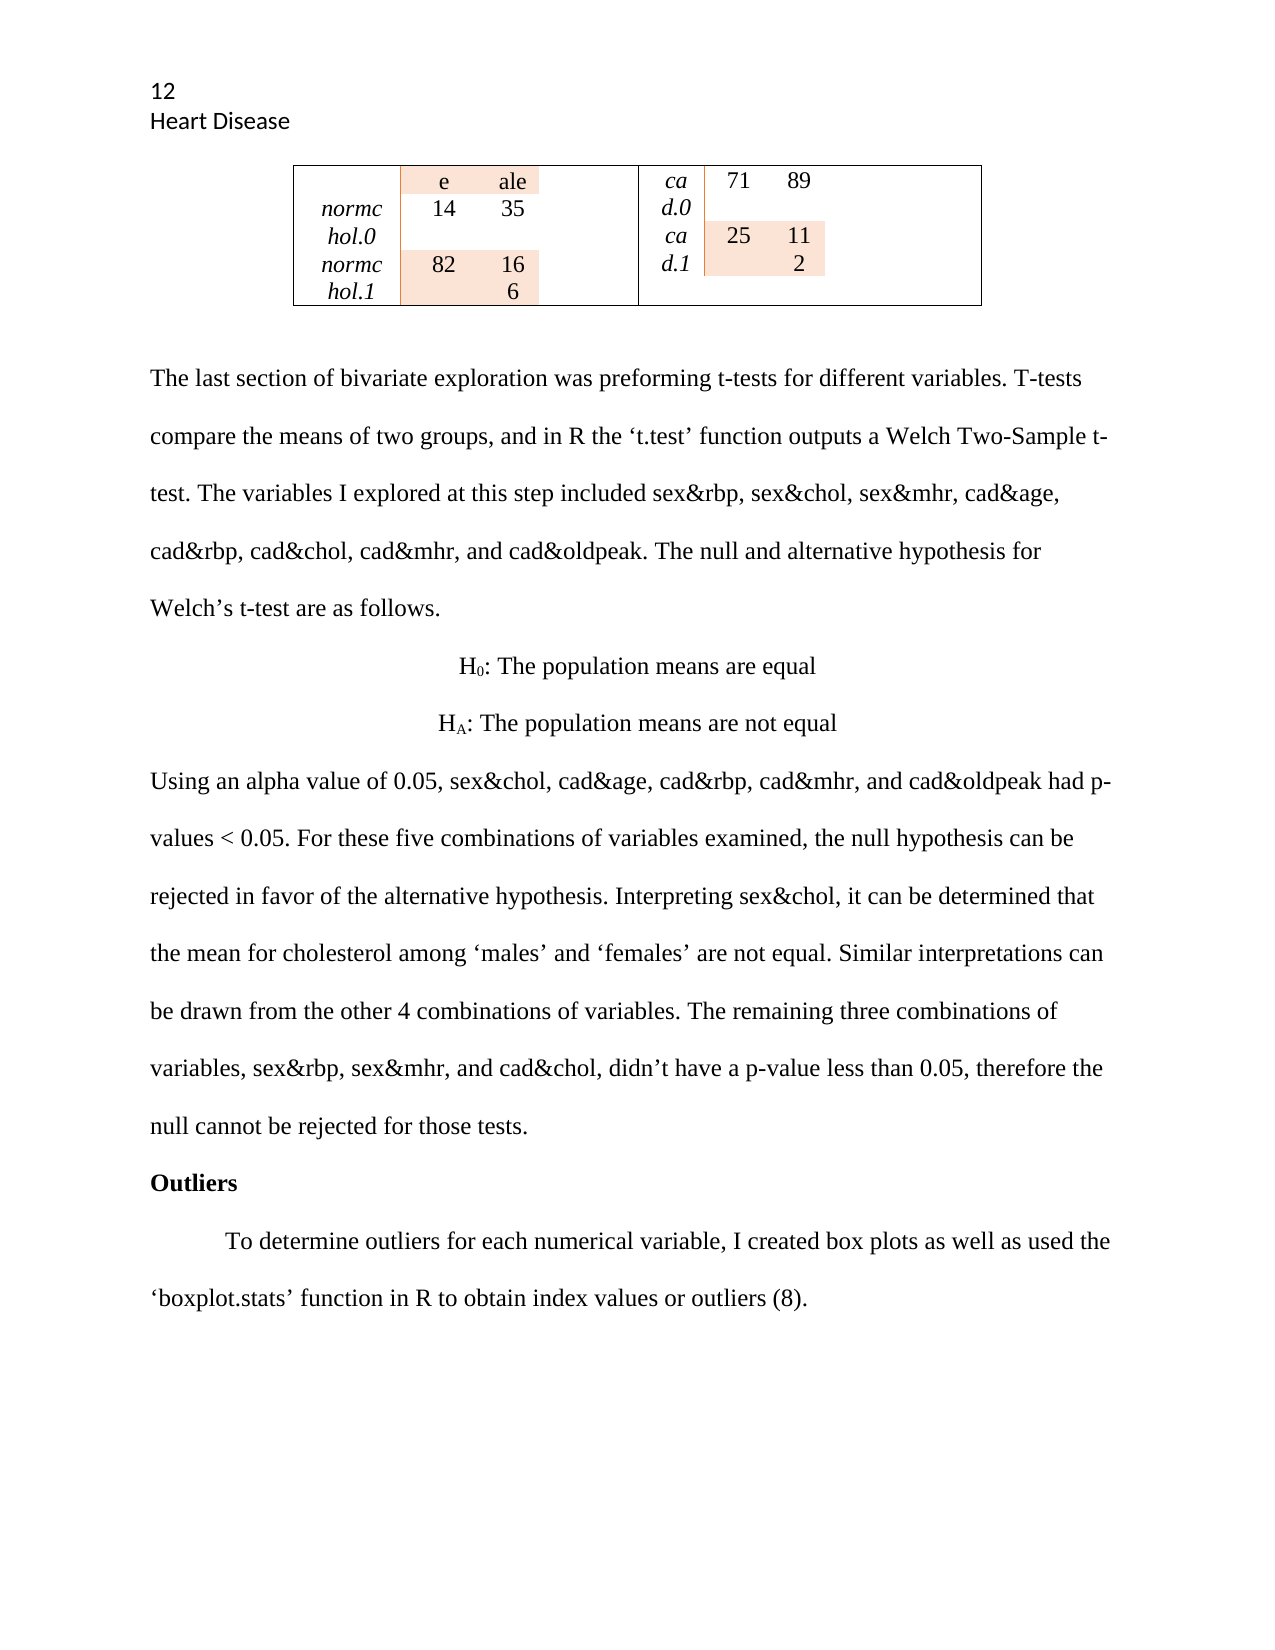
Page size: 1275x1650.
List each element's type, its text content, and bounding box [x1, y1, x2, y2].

text HA: The population means are not equal [150, 708, 1125, 737]
table_cell [639, 166, 981, 305]
table_cell [401, 166, 638, 305]
text The last section of bivariate exploration was preforming t-tests for different variables. T-tests compare the means of two groups, and in R the ‘t.test’ function outputs a Welch Two-Sample t-test. The variables I explored at this step included sex&rbp, sex&chol, sex&mhr, cad&age, cad&rbp, cad&chol, cad&mhr, and cad&oldpeak. The null and alternative hypothesis for Welch’s t-test are as follows. [150, 363, 1125, 622]
table_cell [294, 166, 400, 305]
text Using an alpha value of 0.05, sex&chol, cad&age, cad&rbp, cad&mhr, and cad&oldpeak had p-values < 0.05. For these five combinations of variables examined, the null hypothesis can be rejected in favor of the alternative hypothesis. Interpreting sex&chol, it can be determined that the mean for cholesterol among ‘males’ and ‘females’ are not equal. Similar interpretations can be drawn from the other 4 combinations of variables. The remaining three combinations of variables, sex&rbp, sex&mhr, and cad&chol, didn’t have a p-value less than 0.05, therefore the null cannot be rejected for those tests. [150, 766, 1125, 1140]
text H0: The population means are equal [150, 651, 1125, 680]
text Outliers [150, 1168, 1125, 1197]
text To determine outliers for each numerical variable, I created box plots as well as used the ‘boxplot.stats’ function in R to obtain index values or outliers (8). [150, 1226, 1125, 1312]
